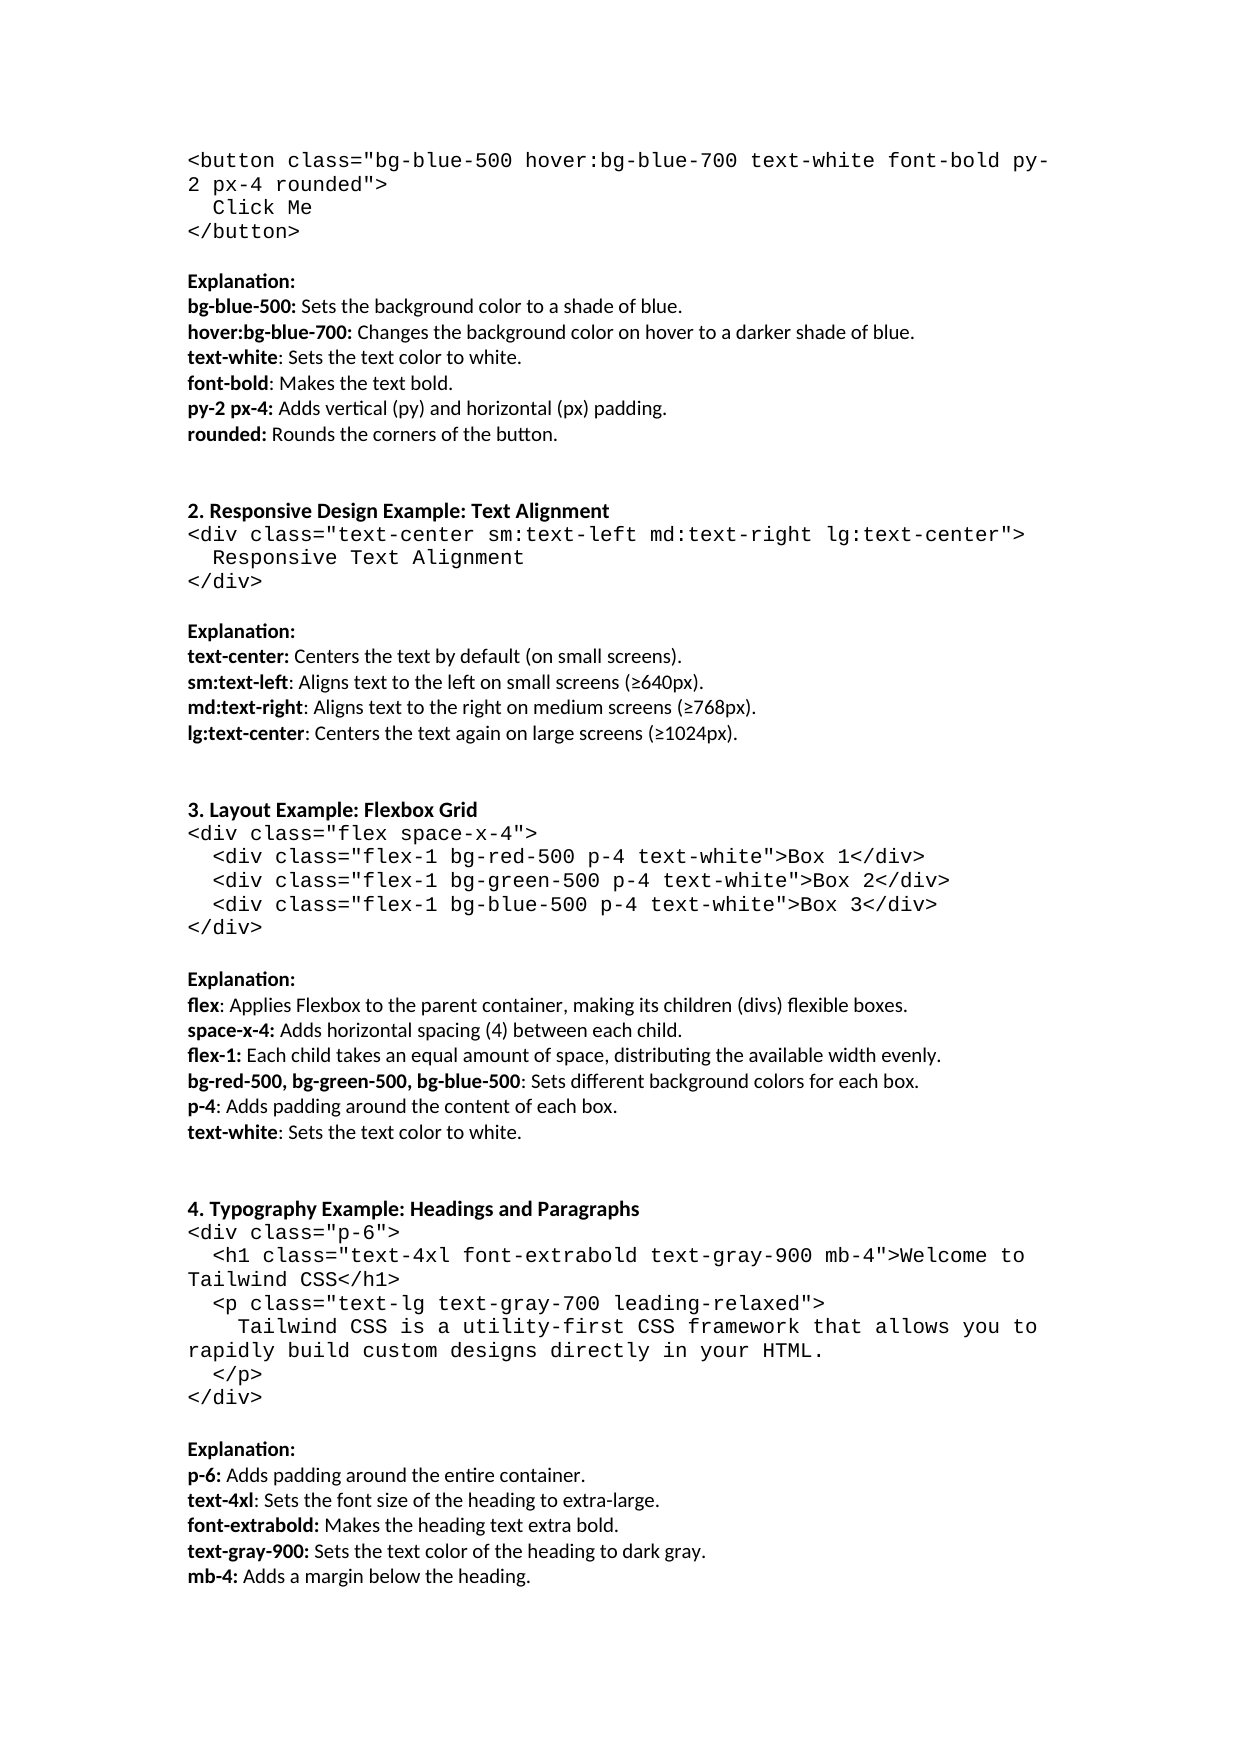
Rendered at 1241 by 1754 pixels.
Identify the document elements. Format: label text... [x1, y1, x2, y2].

text text-white: Sets the text color to white. [187, 1119, 1053, 1144]
text <div class="flex-1 bg-blue-500 p-4 text-white">Box 3</div> [187, 894, 1053, 917]
text <div class="flex space-x-4"> [187, 823, 1053, 846]
text bg-blue-500: Sets the background color to a shade of blue. [187, 294, 1053, 319]
text </div> [187, 917, 1053, 941]
text flex: Applies Flexbox to the parent container, making its children (divs) flexible boxes. [187, 992, 1053, 1017]
text <div class="flex-1 bg-green-500 p-4 text-white">Box 2</div> [187, 870, 1053, 894]
text <div class="text-center sm:text-left md:text-right lg:text-center"> [187, 524, 1053, 547]
text hover:bg-blue-700: Changes the background color on hover to a darker shade of blue. [187, 319, 1053, 344]
text md:text-right: Aligns text to the right on medium screens (≥768px). [187, 694, 1053, 720]
text </button> [187, 221, 1053, 244]
text 2. Responsive Design Example: Text Alignment [187, 497, 1053, 524]
text Tailwind CSS is a utility-first CSS framework that allows you to rapidly build custom designs directly in your HTML. [187, 1316, 1053, 1364]
text text-white: Sets the text color to white. [187, 344, 1053, 370]
text mb-4: Adds a margin below the heading. [187, 1563, 1053, 1589]
text bg-red-500, bg-green-500, bg-blue-500: Sets different background colors for each box. [187, 1068, 1053, 1093]
text Responsive Text Alignment [187, 547, 1053, 571]
text lg:text-center: Centers the text again on large screens (≥1024px). [187, 720, 1053, 745]
text 4. Typography Example: Headings and Paragraphs [187, 1195, 1053, 1222]
text space-x-4: Adds horizontal spacing (4) between each child. [187, 1017, 1053, 1043]
text Explanation: [187, 966, 1053, 992]
text Explanation: [187, 268, 1053, 294]
text Explanation: [187, 618, 1053, 644]
text <div class="p-6"> [187, 1222, 1053, 1246]
text <div class="flex-1 bg-red-500 p-4 text-white">Box 1</div> [187, 846, 1053, 870]
text p-6: Adds padding around the entire container. [187, 1462, 1053, 1487]
text </p> [187, 1364, 1053, 1387]
text font-extrabold: Makes the heading text extra bold. [187, 1513, 1053, 1538]
text rounded: Rounds the corners of the button. [187, 421, 1053, 446]
text Explanation: [187, 1436, 1053, 1462]
text sm:text-left: Aligns text to the left on small screens (≥640px). [187, 669, 1053, 694]
text font-bold: Makes the text bold. [187, 370, 1053, 395]
text <h1 class="text-4xl font-extrabold text-gray-900 mb-4">Welcome to Tailwind CSS</h1> [187, 1246, 1053, 1293]
text <p class="text-lg text-gray-700 leading-relaxed"> [187, 1293, 1053, 1316]
text Click Me [187, 197, 1053, 221]
text <button class="bg-blue-500 hover:bg-blue-700 text-white font-bold py-2 px-4 rounded"> [187, 150, 1053, 197]
text flex-1: Each child takes an equal amount of space, distributing the available width evenly. [187, 1043, 1053, 1068]
text </div> [187, 1387, 1053, 1411]
text text-4xl: Sets the font size of the heading to extra-large. [187, 1487, 1053, 1513]
text </div> [187, 571, 1053, 594]
text text-center: Centers the text by default (on small screens). [187, 644, 1053, 669]
text text-gray-900: Sets the text color of the heading to dark gray. [187, 1538, 1053, 1563]
text py-2 px-4: Adds vertical (py) and horizontal (px) padding. [187, 395, 1053, 421]
text p-4: Adds padding around the content of each box. [187, 1093, 1053, 1119]
text 3. Layout Example: Flexbox Grid [187, 796, 1053, 823]
